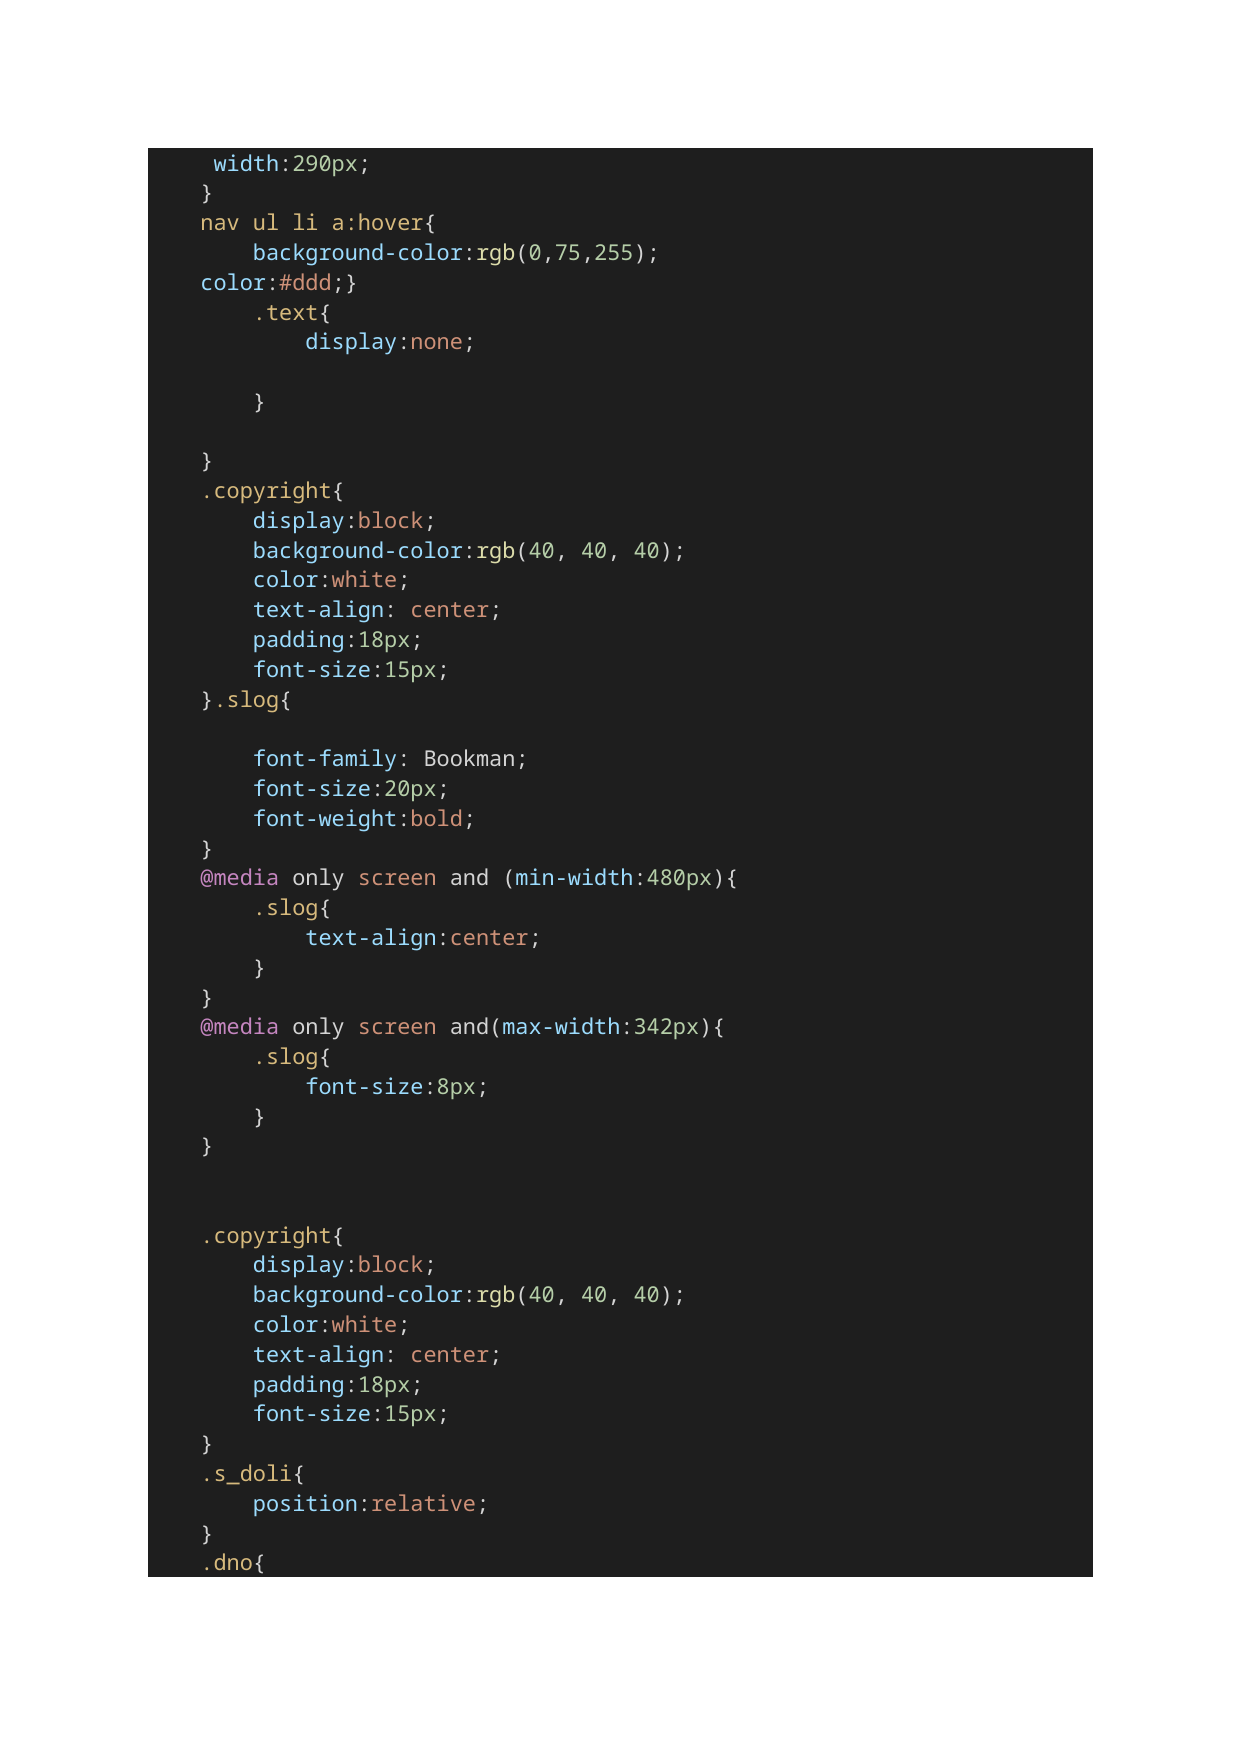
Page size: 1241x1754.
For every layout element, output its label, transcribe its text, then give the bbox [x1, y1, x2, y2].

text .text{ [148, 297, 1093, 326]
text text-align: center; [148, 594, 1093, 624]
text } [148, 952, 1093, 981]
text text-align: center; [148, 1339, 1093, 1368]
text font-size:8px; [148, 1071, 1093, 1101]
text } [148, 445, 1093, 475]
text font-size:15px; [148, 654, 1093, 684]
text color:white; [148, 564, 1093, 594]
text .slog{ [148, 1041, 1093, 1071]
text @media only screen and (min-width:480px){ [148, 862, 1093, 892]
text nav ul li a:hover{ [148, 207, 1093, 237]
text font-size:20px; [148, 773, 1093, 803]
text @media only screen and(max-width:342px){ [148, 1011, 1093, 1041]
text background-color:rgb(40, 40, 40); [148, 1279, 1093, 1309]
text width:290px; [148, 148, 1093, 177]
text background-color:rgb(40, 40, 40); [148, 535, 1093, 564]
text } [148, 386, 1093, 416]
text .s_doli{ [148, 1458, 1093, 1488]
text padding:18px; [148, 1368, 1093, 1398]
text position:relative; [148, 1488, 1093, 1517]
text font-family: Bookman; [148, 743, 1093, 773]
text font-weight:bold; [148, 803, 1093, 832]
text .copyright{ [148, 1219, 1093, 1249]
text display:none; [148, 326, 1093, 356]
text background-color:rgb(0,75,255); [148, 237, 1093, 267]
text }.slog{ [148, 684, 1093, 713]
text } [148, 1517, 1093, 1547]
text .slog{ [148, 892, 1093, 922]
text } [148, 1428, 1093, 1458]
text .dno{ [148, 1547, 1093, 1577]
text } [148, 832, 1093, 862]
text } [148, 1130, 1093, 1160]
text padding:18px; [148, 624, 1093, 654]
text } [148, 177, 1093, 207]
text font-size:15px; [148, 1398, 1093, 1428]
text .copyright{ [148, 475, 1093, 505]
text color:#ddd;} [148, 267, 1093, 297]
text display:block; [148, 505, 1093, 535]
text text-align:center; [148, 922, 1093, 952]
text } [148, 1101, 1093, 1130]
text } [148, 981, 1093, 1011]
text color:white; [148, 1309, 1093, 1339]
text display:block; [148, 1249, 1093, 1279]
